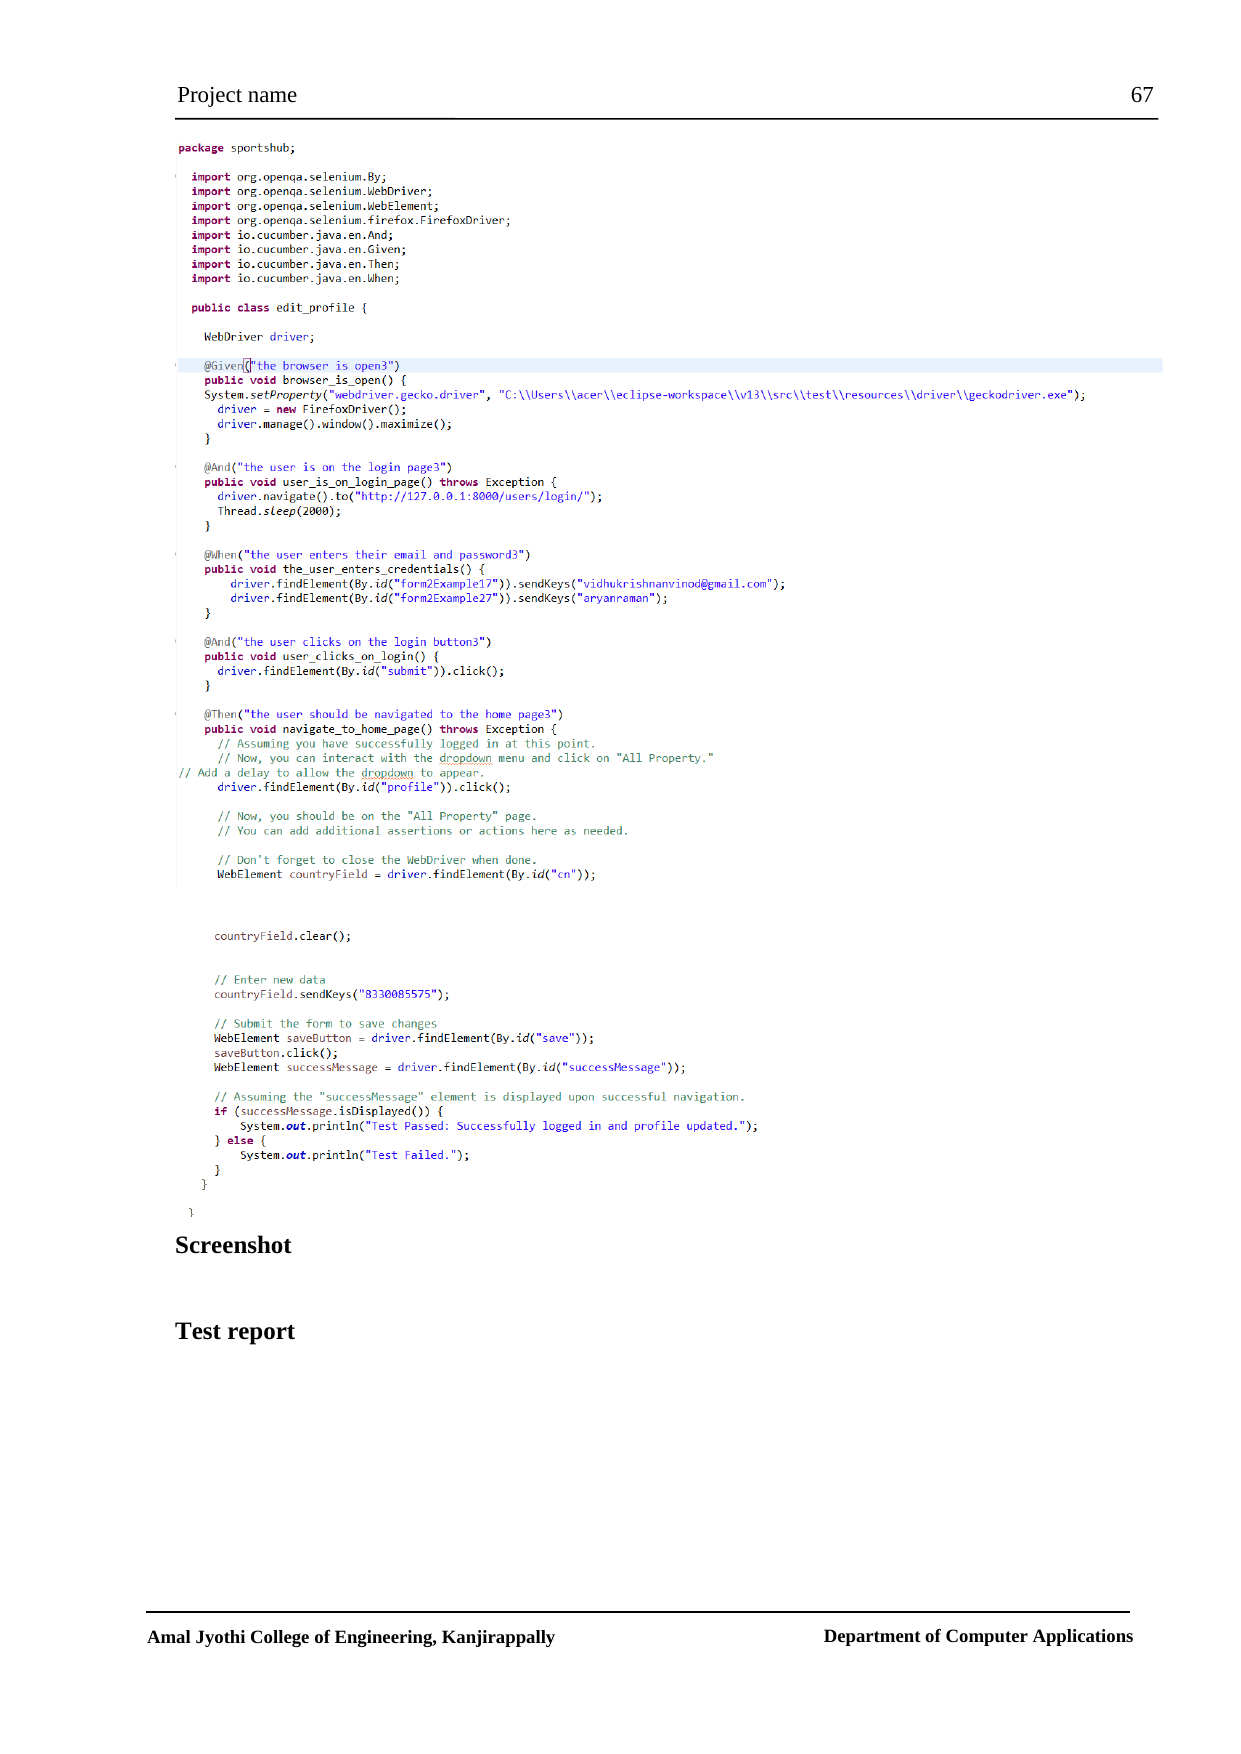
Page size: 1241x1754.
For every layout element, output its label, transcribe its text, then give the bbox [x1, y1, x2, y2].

text Test report [175, 1316, 1043, 1345]
picture [175, 141, 1163, 888]
text Screenshot [175, 1230, 1043, 1259]
picture [175, 900, 1163, 1217]
